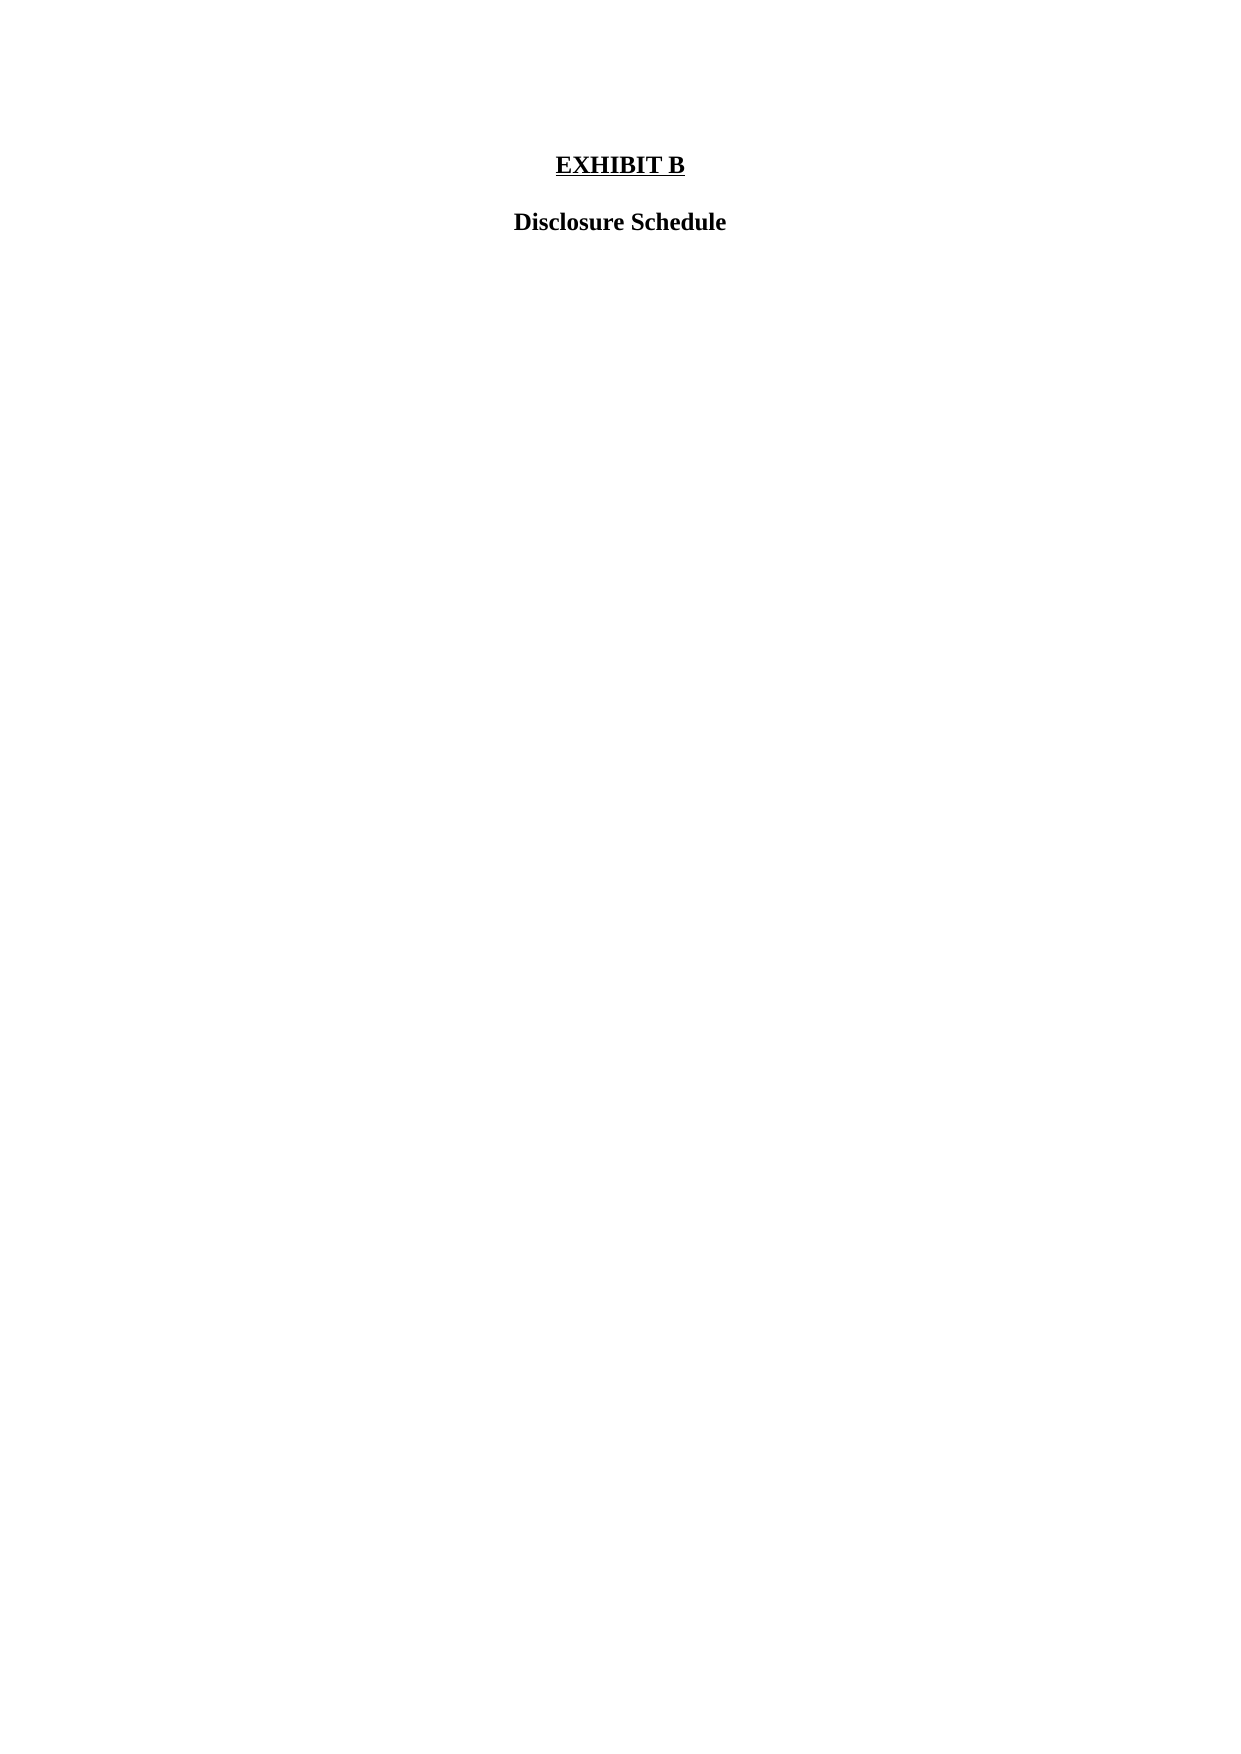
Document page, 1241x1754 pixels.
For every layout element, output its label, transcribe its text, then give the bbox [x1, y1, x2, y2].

text EXHIBIT B [150, 150, 1090, 179]
text Disclosure Schedule [150, 207, 1090, 236]
